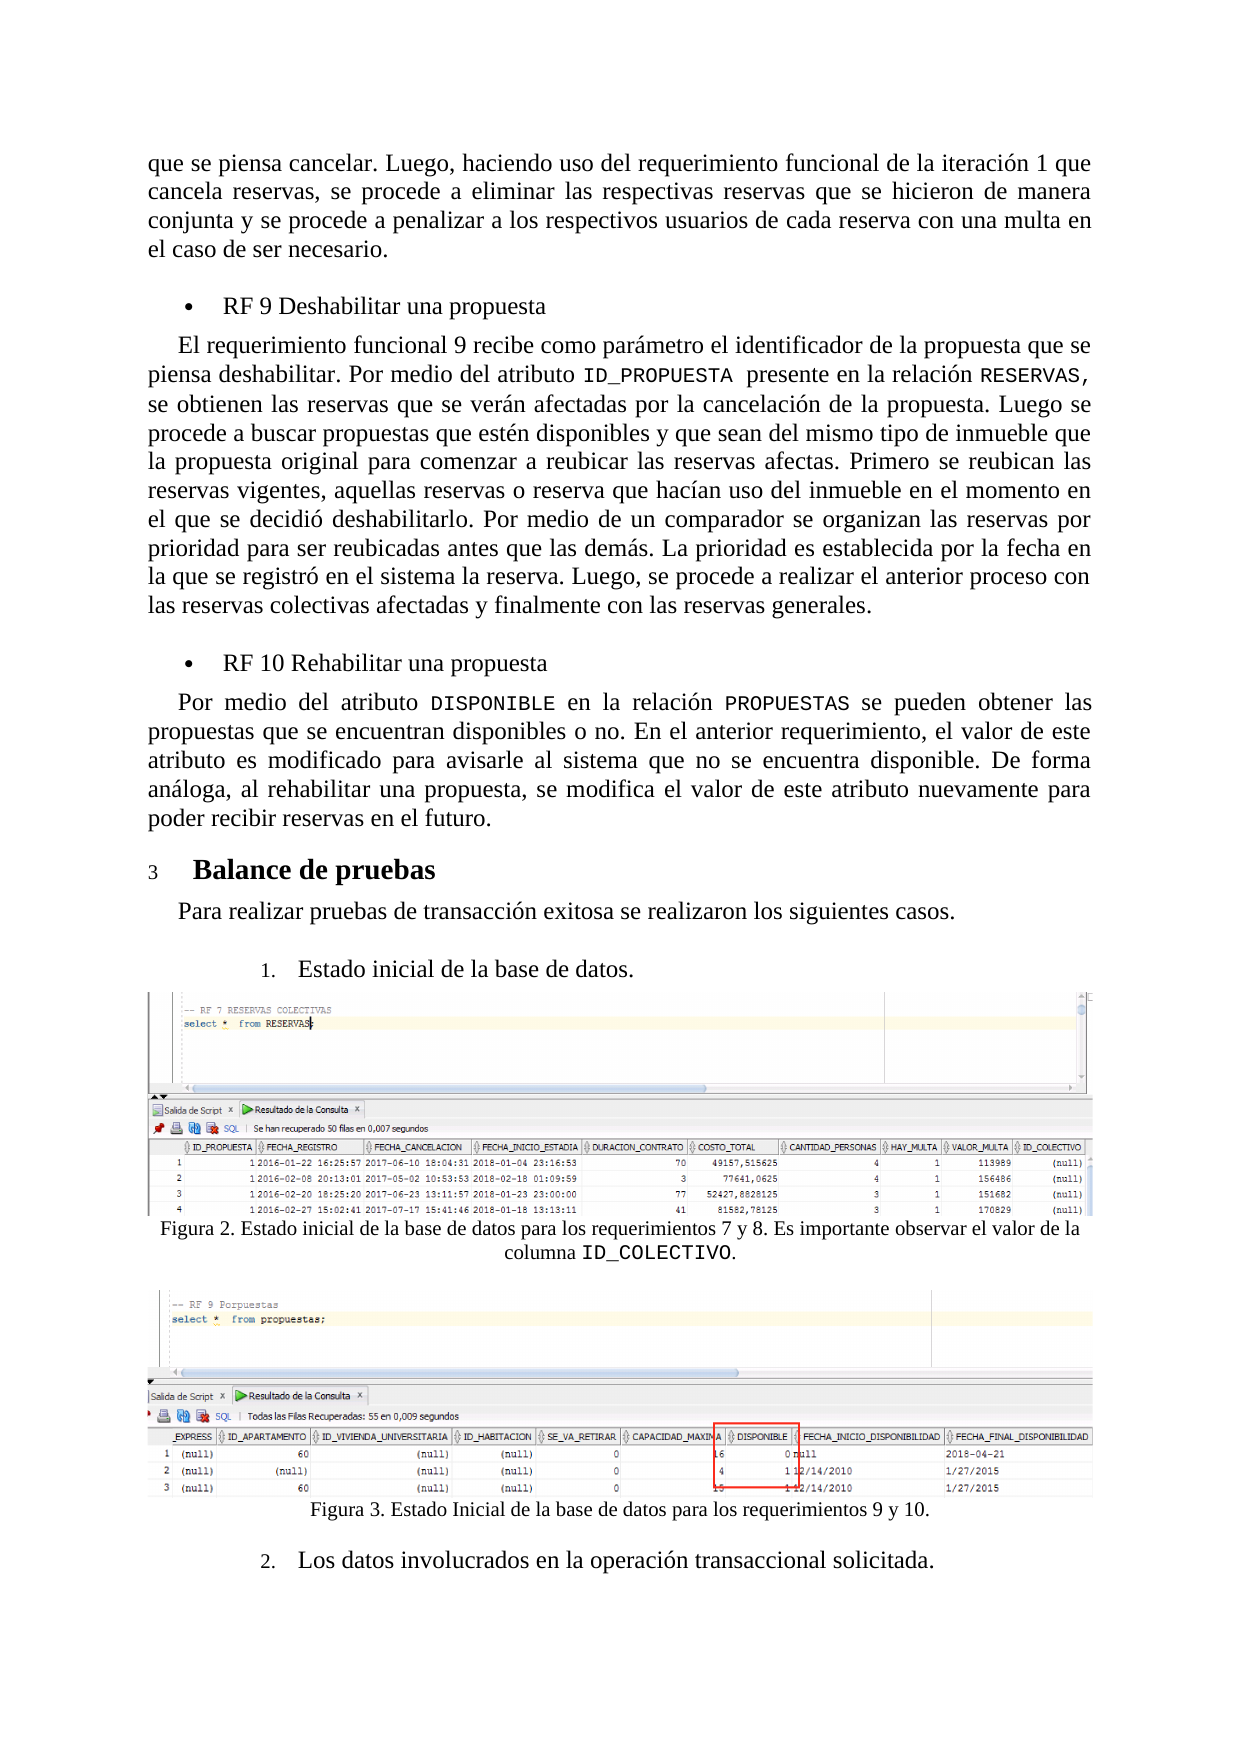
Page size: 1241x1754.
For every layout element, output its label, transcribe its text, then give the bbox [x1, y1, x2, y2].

text Figura 3. Estado Inicial de la base de datos para los requerimientos 9 y 10. [148, 1498, 1092, 1521]
list RF 9 Deshabilitar una propuesta [185, 291, 1092, 320]
picture [147, 992, 1093, 1216]
list Los datos involucrados en la operación transaccional solicitada. [260, 1545, 1092, 1574]
subtitle Balance de pruebas [148, 852, 1092, 886]
list Estado inicial de la base de datos. [260, 954, 1092, 982]
text Figura 2. Estado inicial de la base de datos para los requerimientos 7 y 8. Es importante observar el valor de la columna ID_COLECTIVO. [148, 1216, 1092, 1266]
text Para realizar pruebas de transacción exitosa se realizaron los siguientes casos. [148, 896, 1092, 925]
text El requerimiento funcional 9 recibe como parámetro el identificador de la propuesta que se piensa deshabilitar. Por medio del atributo ID_PROPUESTA presente en la relación RESERVAS, se obtienen las reservas que se verán afectadas por la cancelación de la propuesta. Luego se procede a buscar propuestas que estén disponibles y que sean del mismo tipo de inmueble que la propuesta original para comenzar a reubicar las reservas afectas. Primero se reubican las reservas vigentes, aquellas reservas o reserva que hacían uso del inmueble en el momento en el que se decidió deshabilitarlo. Por medio de un comparador se organizan las reservas por prioridad para ser reubicadas antes que las demás. La prioridad es establecida por la fecha en la que se registró en el sistema la reserva. Luego, se procede a realizar el anterior proceso con las reservas colectivas afectadas y finalmente con las reservas generales. [148, 331, 1092, 619]
text Por medio del atributo DISPONIBLE en la relación PROPUESTAS se pueden obtener las propuestas que se encuentran disponibles o no. En el anterior requerimiento, el valor de este atributo es modificado para avisarle al sistema que no se encuentra disponible. De forma análoga, al rehabilitar una propuesta, se modifica el valor de este atributo nuevamente para poder recibir reservas en el futuro. [148, 687, 1092, 831]
picture [147, 1290, 1093, 1498]
list RF 10 Rehabilitar una propuesta [185, 648, 1092, 676]
